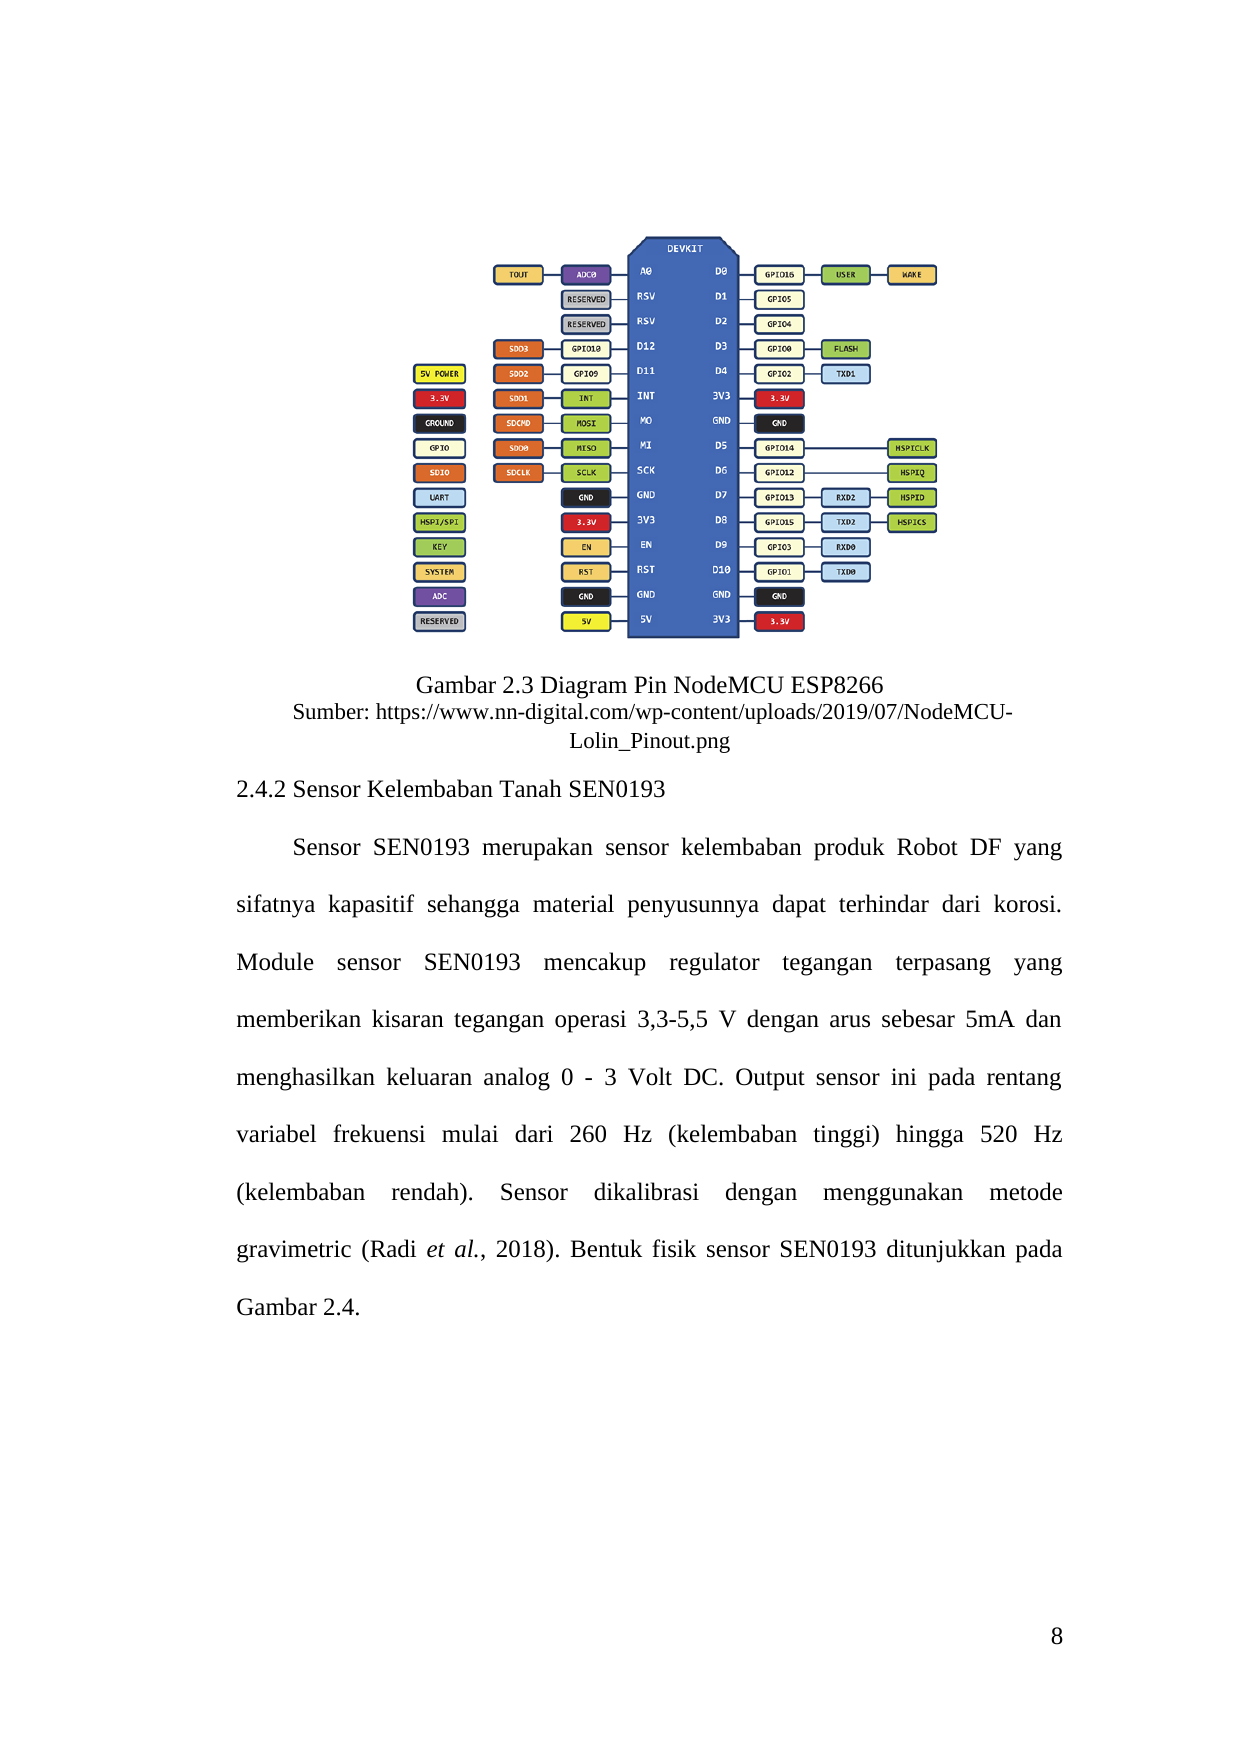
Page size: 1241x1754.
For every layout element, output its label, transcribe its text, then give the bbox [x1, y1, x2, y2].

text Gambar 2.3 Diagram Pin NodeMCU ESP8266 [236, 670, 1063, 698]
picture [412, 236, 938, 641]
text Sumber: https://www.nn-digital.com/wp-content/uploads/2019/07/NodeMCU-Lolin_Pinout.png [236, 698, 1063, 753]
text Sensor SEN0193 merupakan sensor kelembaban produk Robot DF yang sifatnya kapasitif sehangga material penyusunnya dapat terhindar dari korosi. Module sensor SEN0193 mencakup regulator tegangan terpasang yang memberikan kisaran tegangan operasi 3,3-5,5 V dengan arus sebesar 5mA dan menghasilkan keluaran analog 0 - 3 Volt DC. Output sensor ini pada rentang variabel frekuensi mulai dari 260 Hz (kelembaban tinggi) hingga 520 Hz (kelembaban rendah). Sensor dikalibrasi dengan menggunakan metode gravimetric (Radi et al., 2018). Bentuk fisik sensor SEN0193 ditunjukkan pada Gambar 2.4. [236, 832, 1063, 1321]
subtitle 2.4.2 Sensor Kelembaban Tanah SEN0193 [236, 774, 1063, 803]
